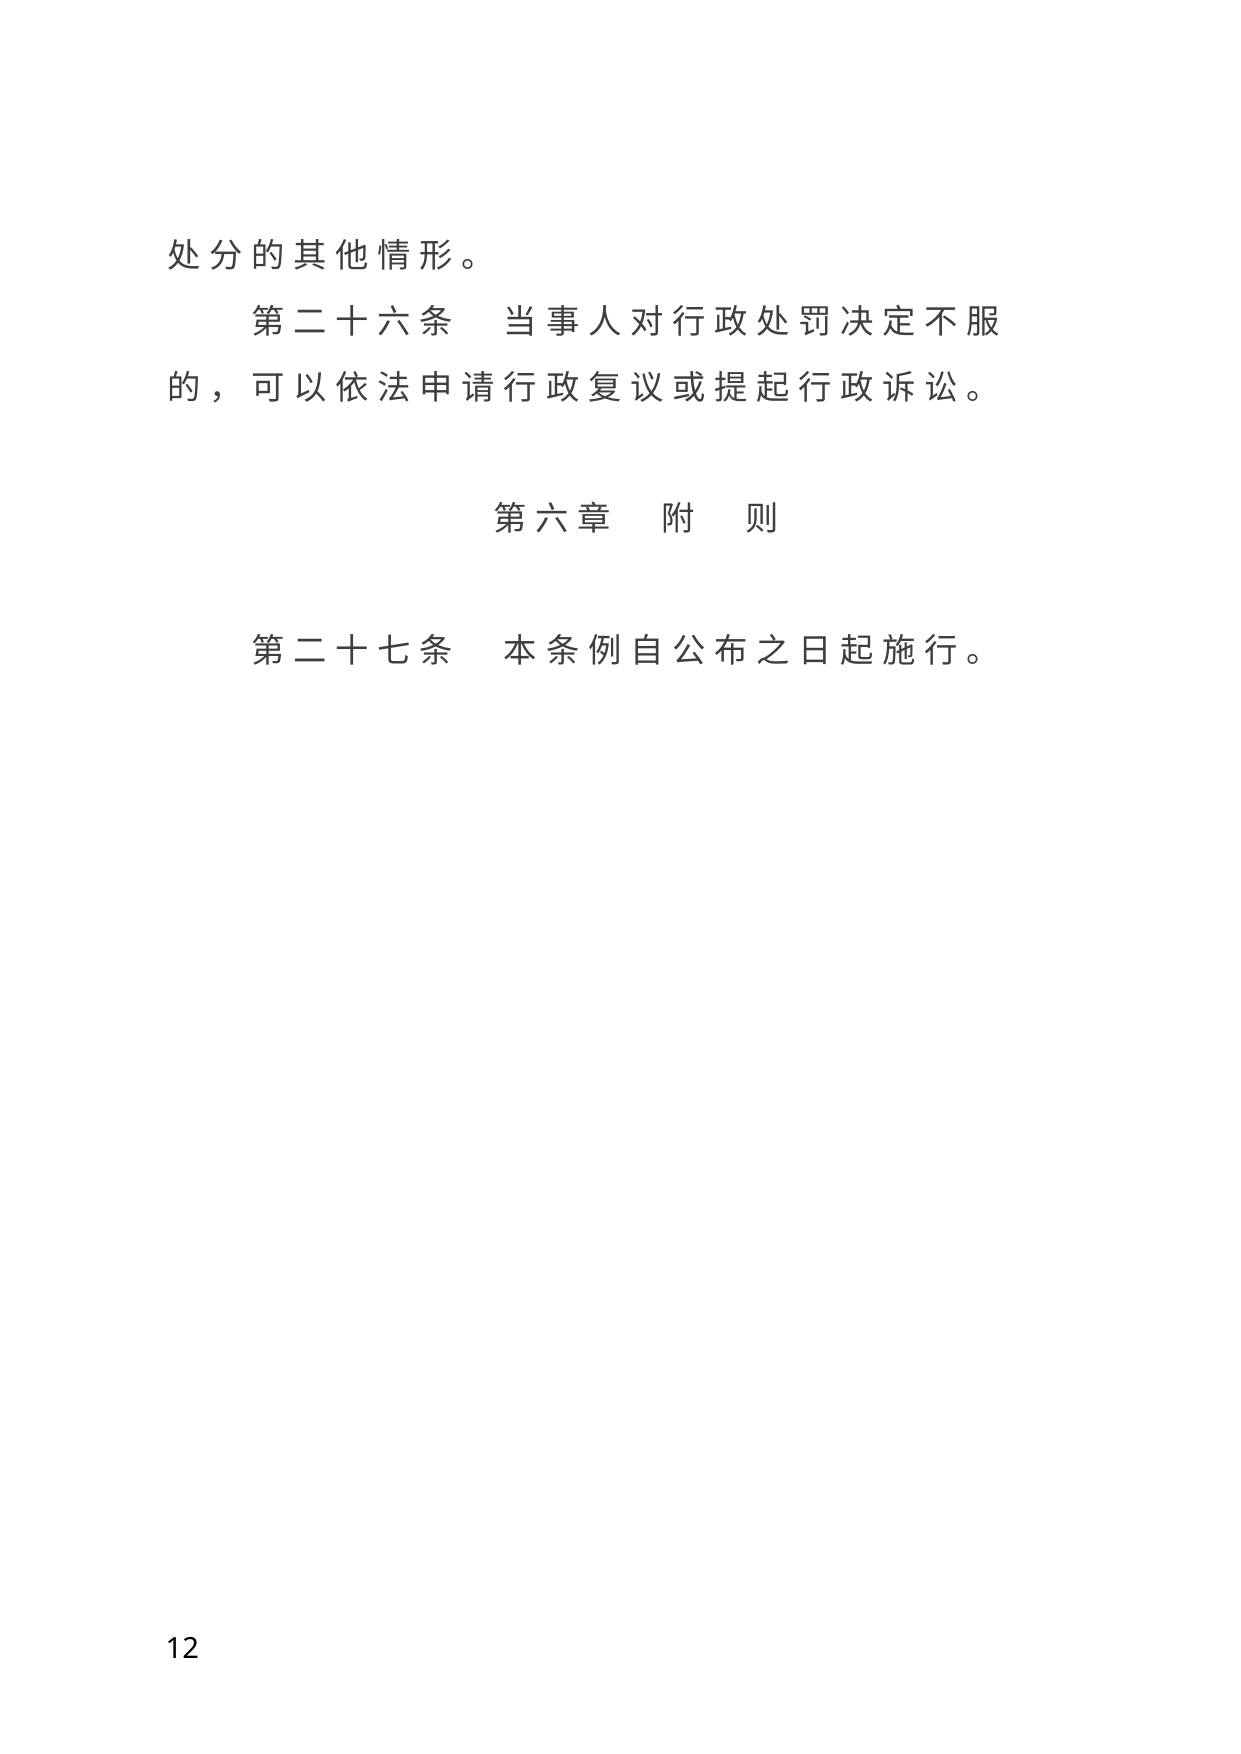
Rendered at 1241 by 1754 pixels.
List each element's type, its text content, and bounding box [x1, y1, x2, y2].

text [167, 220, 1051, 483]
text 第六章 附 则 [167, 483, 1051, 615]
text 第二十七条 本条例自公布之日起施行。 [167, 615, 1051, 681]
